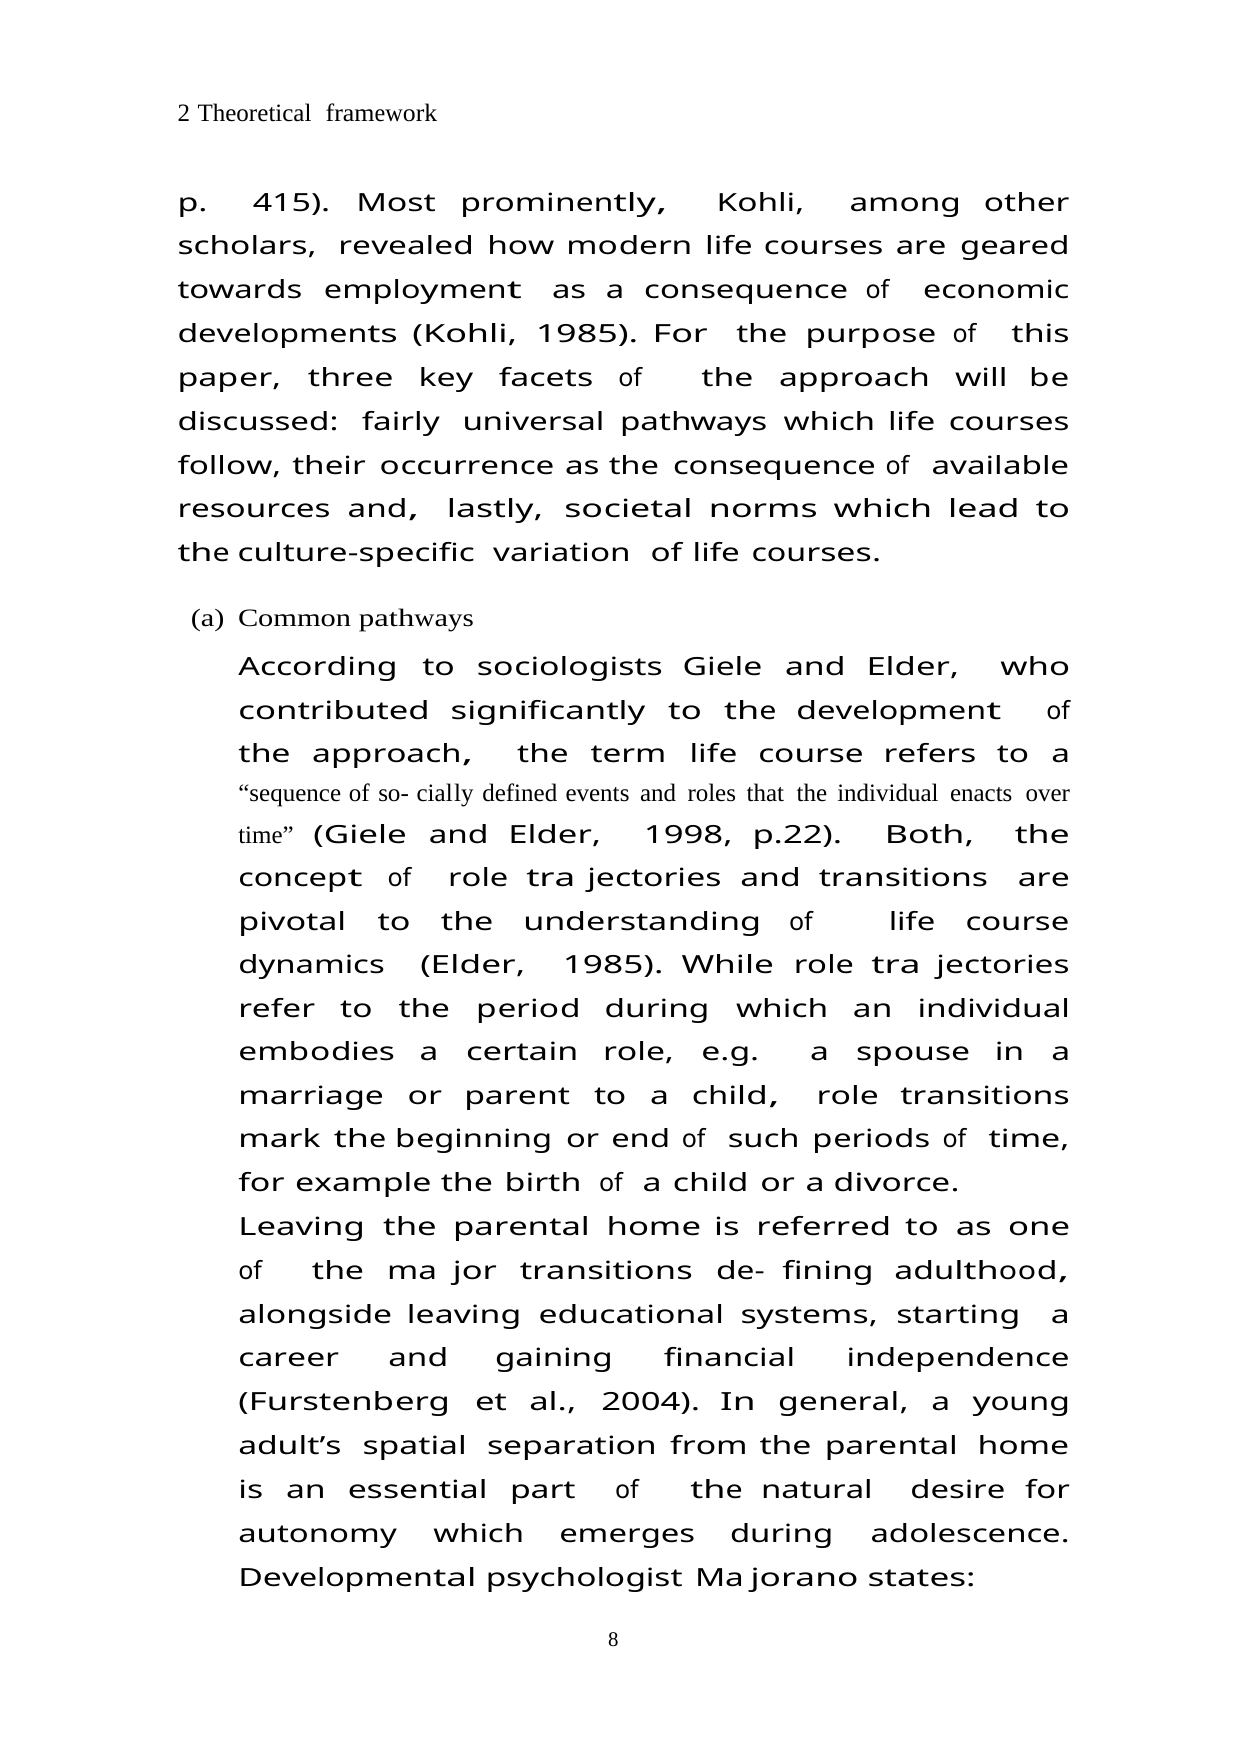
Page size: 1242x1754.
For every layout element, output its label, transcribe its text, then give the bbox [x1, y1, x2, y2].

text Leaving the parental home is referred to as one of the ma jor transitions de- ﬁning adulthood, alongside leaving educational systems, starting a career and gaining ﬁnancial independence (Furstenberg et al., 2004). In general, a young adult’s spatial separation from the parental home is an essential part of the natural desire for autonomy which emerges during adolescence. Developmental psychologist Ma jorano states: [238, 1208, 1070, 1593]
text (a) Common pathways [191, 603, 1075, 631]
text According to sociologists Giele and Elder, who contributed signiﬁcantly to the development of the approach, the term life course refers to a “sequence of so- cially defined events and roles that the individual enacts over time” (Giele and Elder, 1998, p.22). Both, the concept of role tra jectories and transitions are pivotal to the understanding of life course dynamics (Elder, 1985). While role tra jectories refer to the period during which an individual embodies a certain role, e.g. a spouse in a marriage or parent to a child, role transitions mark the beginning or end of such periods of time, for example the birth of a child or a divorce. [238, 649, 1070, 1199]
text p. 415). Most prominently, Kohli, among other scholars, revealed how modern life courses are geared towards employment as a consequence of economic developments (Kohli, 1985). For the purpose of this paper, three key facets of the approach will be discussed: fairly universal pathways which life courses follow, their occurrence as the consequence of available resources and, lastly, societal norms which lead to the culture-speciﬁc variation of life courses. [177, 184, 1070, 569]
